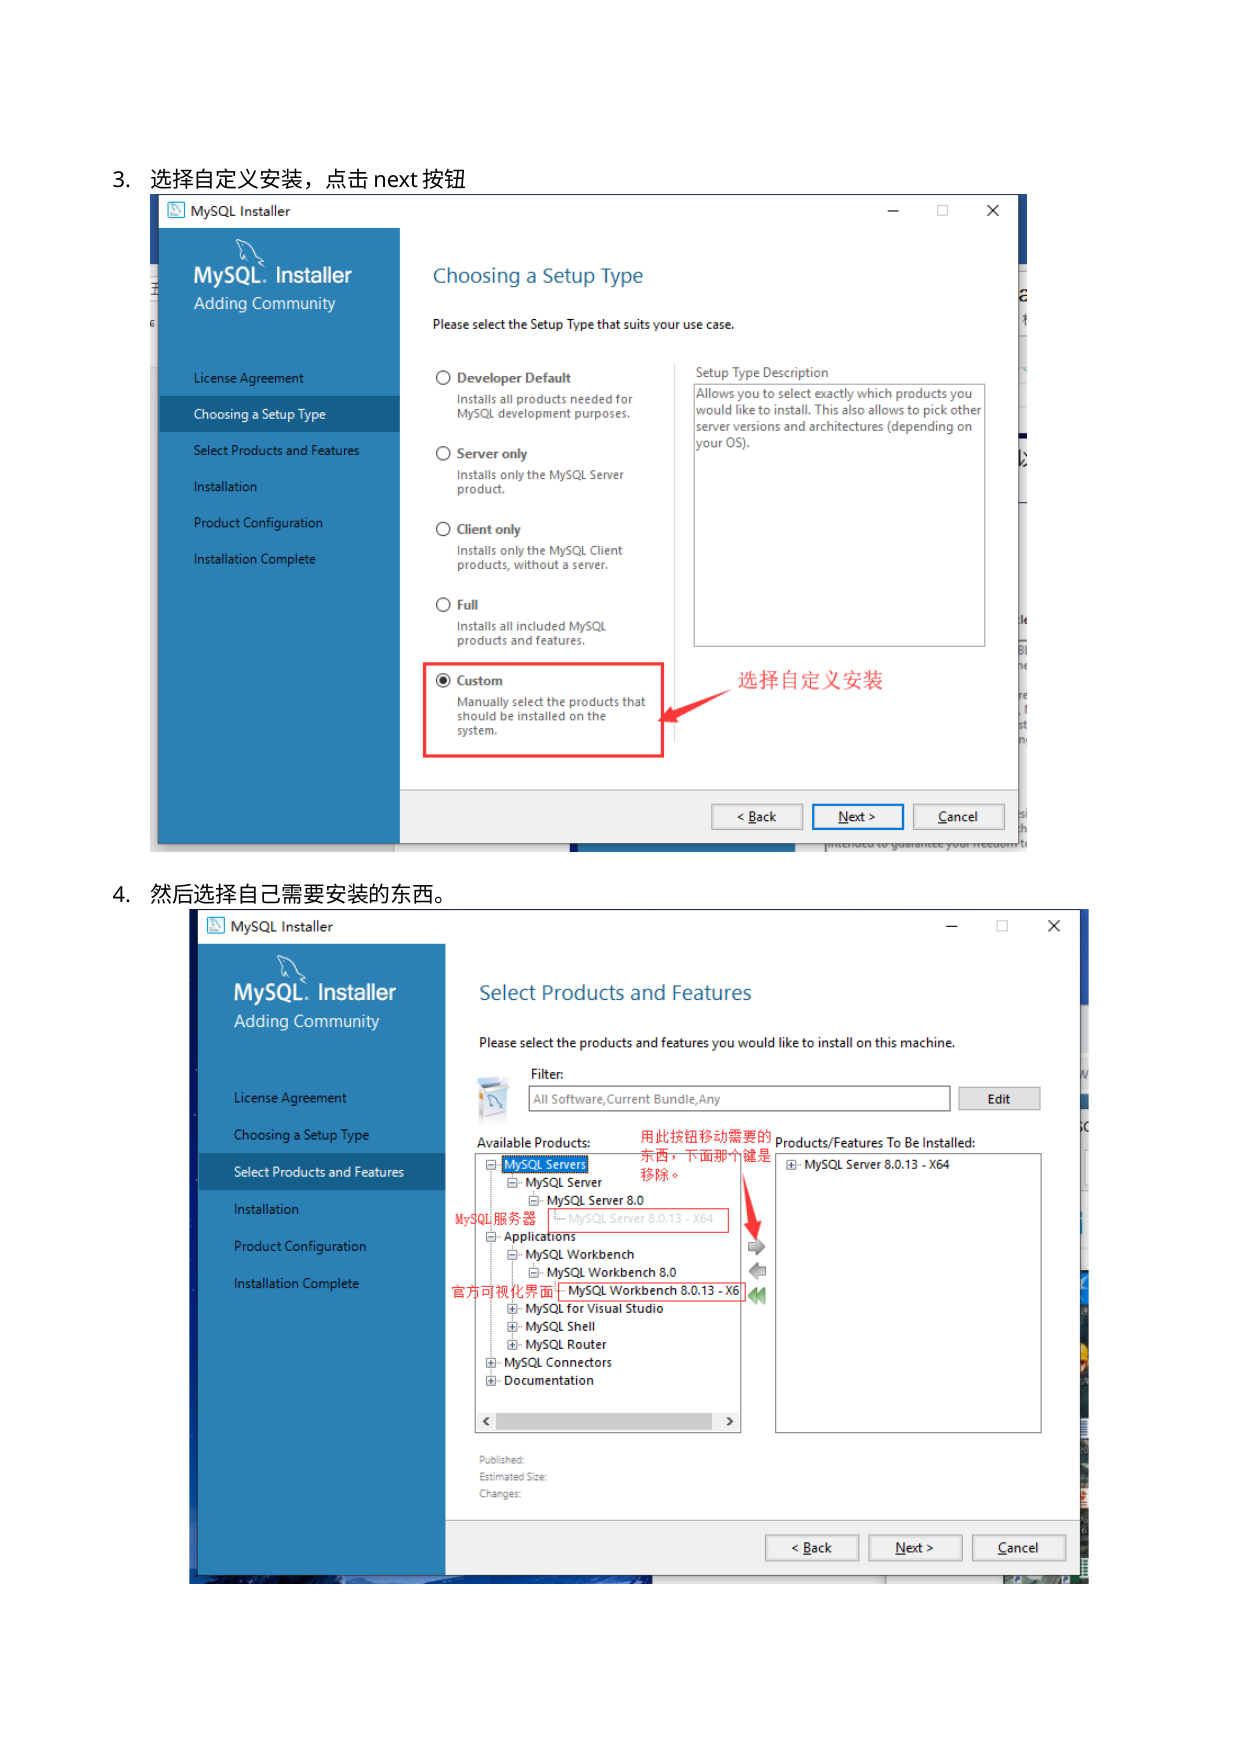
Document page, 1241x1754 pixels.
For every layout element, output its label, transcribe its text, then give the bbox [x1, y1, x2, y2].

list 然后选择自己需要安装的东西。 [112, 877, 1128, 909]
picture [150, 194, 1027, 852]
picture [189, 909, 1089, 1584]
